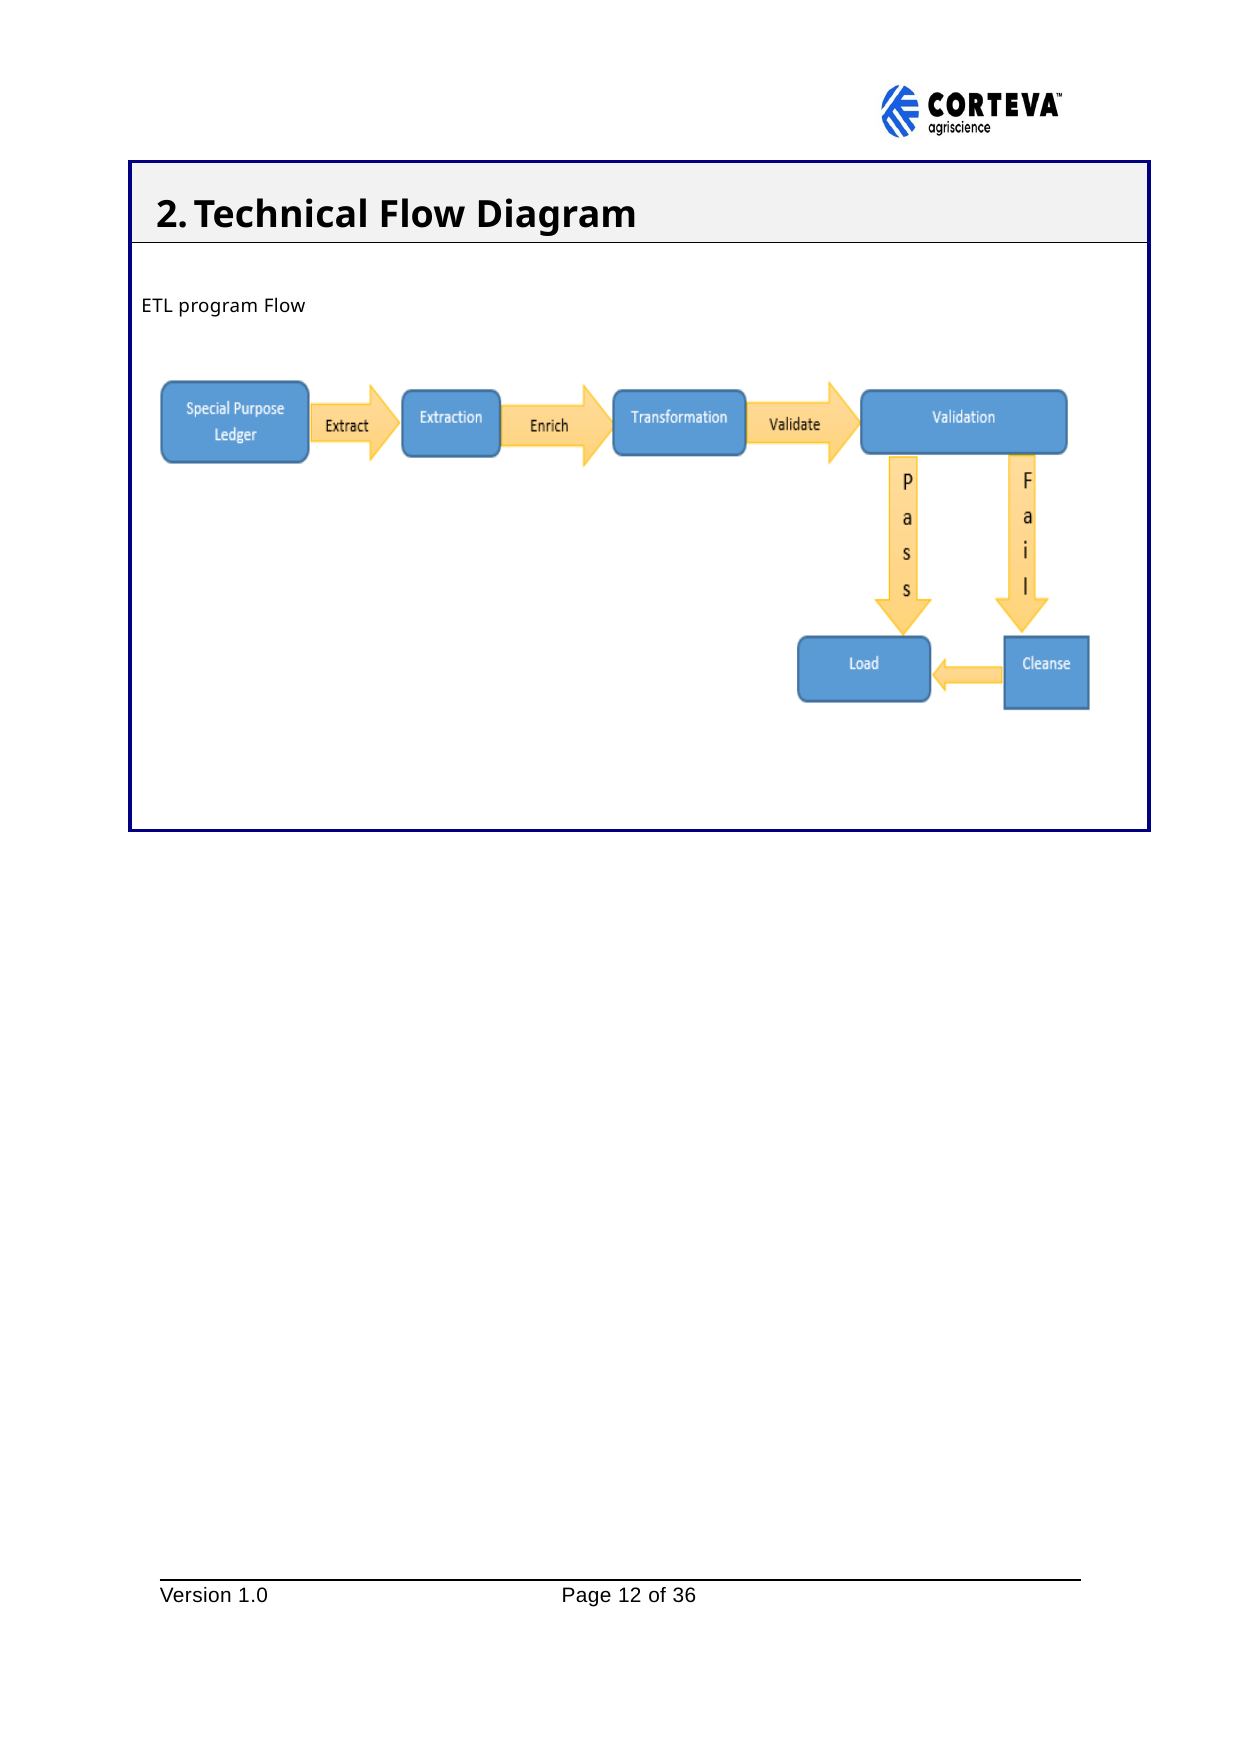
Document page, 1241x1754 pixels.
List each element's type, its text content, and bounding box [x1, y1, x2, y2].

picture [141, 353, 1108, 783]
table_header Technical Flow Diagram [132, 163, 1147, 242]
picture [876, 75, 1081, 150]
table_cell ETL program Flow [132, 243, 1147, 829]
